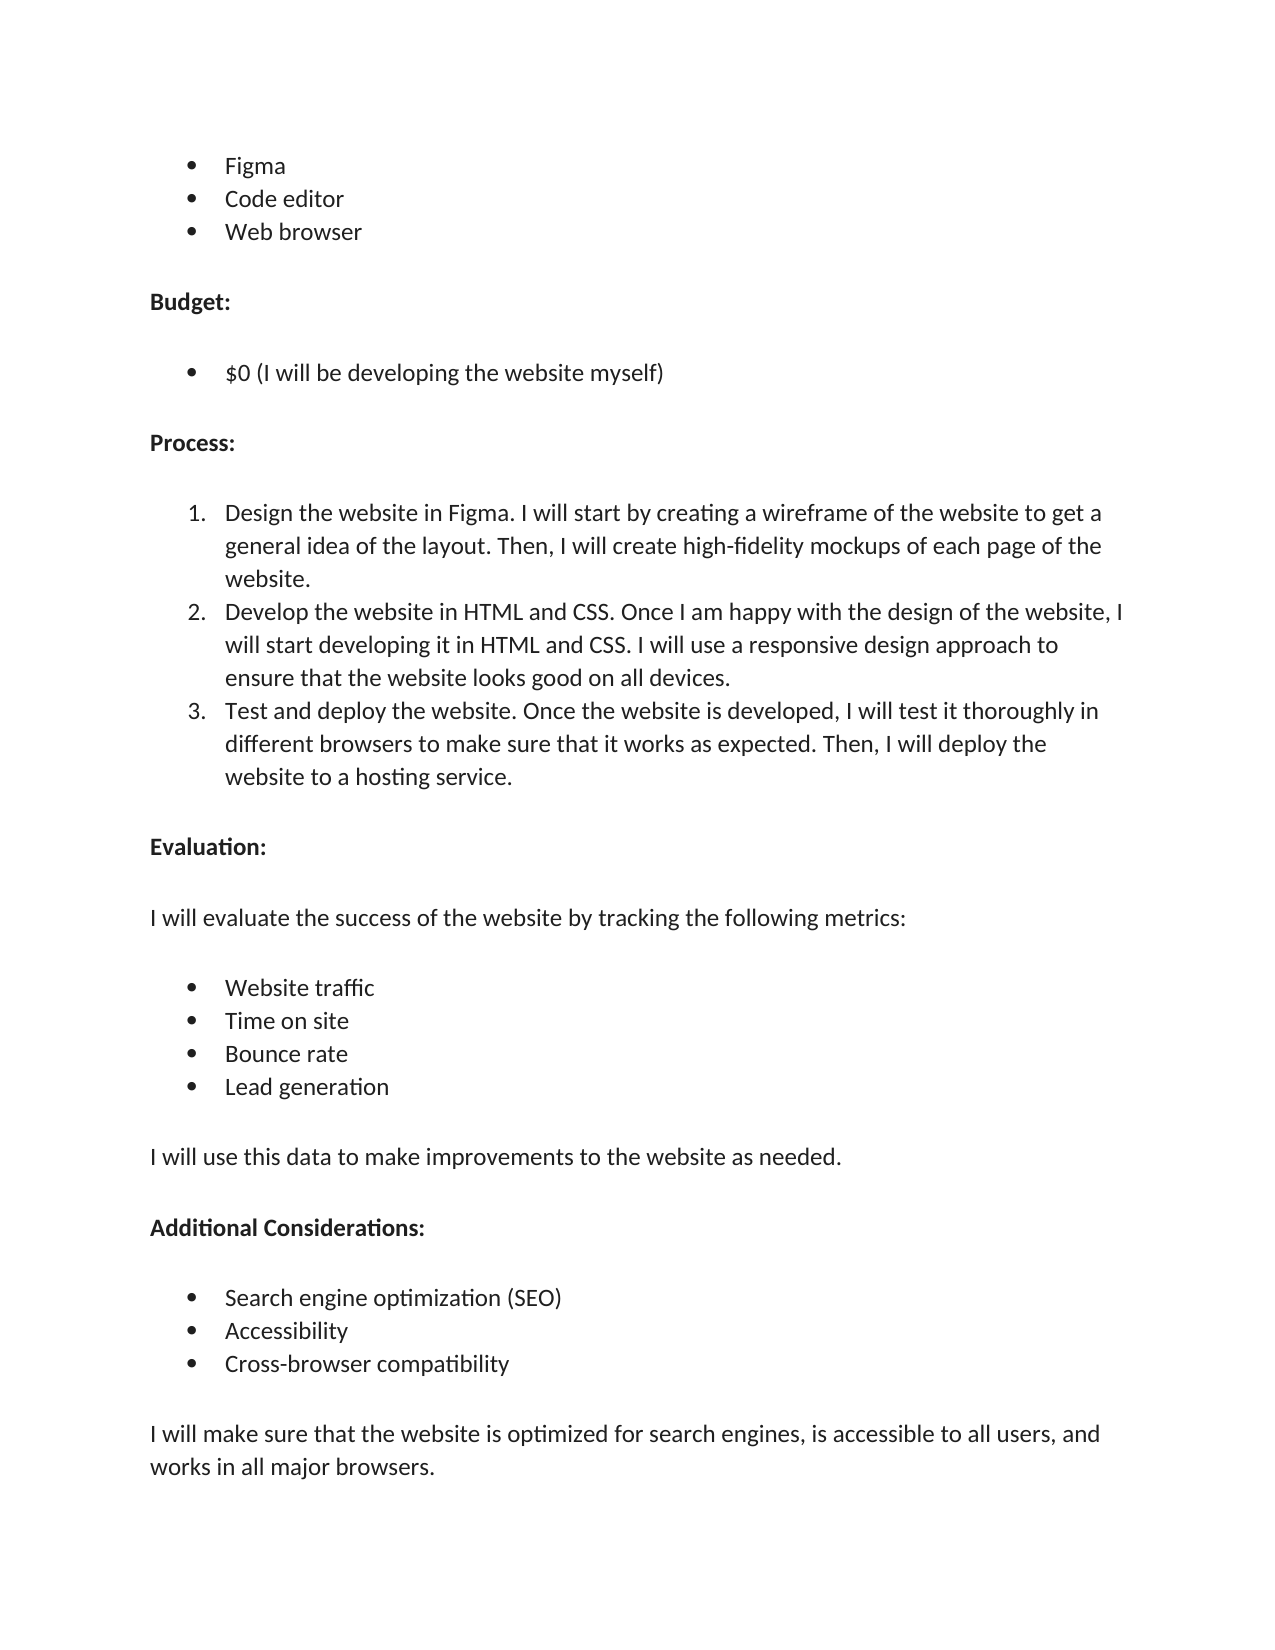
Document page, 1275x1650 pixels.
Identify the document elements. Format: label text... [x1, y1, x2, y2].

text Process: [150, 427, 1125, 458]
list Design the website in Figma. I will start by creating a wireframe of the website to get a general idea of the layout. Then, I will create high-fidelity mockups of each page of the website. [187, 497, 1125, 594]
text Budget: [150, 286, 1125, 317]
list Figma [187, 150, 1125, 181]
text Evaluation: [150, 831, 1125, 862]
list Search engine optimization (SEO) [187, 1282, 1125, 1313]
list Cross-browser compatibility [187, 1348, 1125, 1378]
list Accessibility [187, 1315, 1125, 1346]
list Time on site [187, 1005, 1125, 1036]
text I will evaluate the success of the website by tracking the following metrics: [150, 902, 1125, 932]
text I will use this data to make improvements to the website as needed. [150, 1141, 1125, 1172]
list Test and deploy the website. Once the website is developed, I will test it thoroughly in different browsers to make sure that it works as expected. Then, I will deploy the website to a hosting service. [187, 695, 1125, 791]
text I will make sure that the website is optimized for search engines, is accessible to all users, and works in all major browsers. [150, 1418, 1125, 1482]
list Web browser [187, 216, 1125, 246]
list Code editor [187, 183, 1125, 213]
list Website traffic [187, 972, 1125, 1003]
list Lead generation [187, 1071, 1125, 1101]
text Additional Considerations: [150, 1212, 1125, 1242]
list Develop the website in HTML and CSS. Once I am happy with the design of the website, I will start developing it in HTML and CSS. I will use a responsive design approach to ensure that the website looks good on all devices. [187, 596, 1125, 693]
list $0 (I will be developing the website myself) [187, 357, 1125, 387]
list Bounce rate [187, 1038, 1125, 1068]
